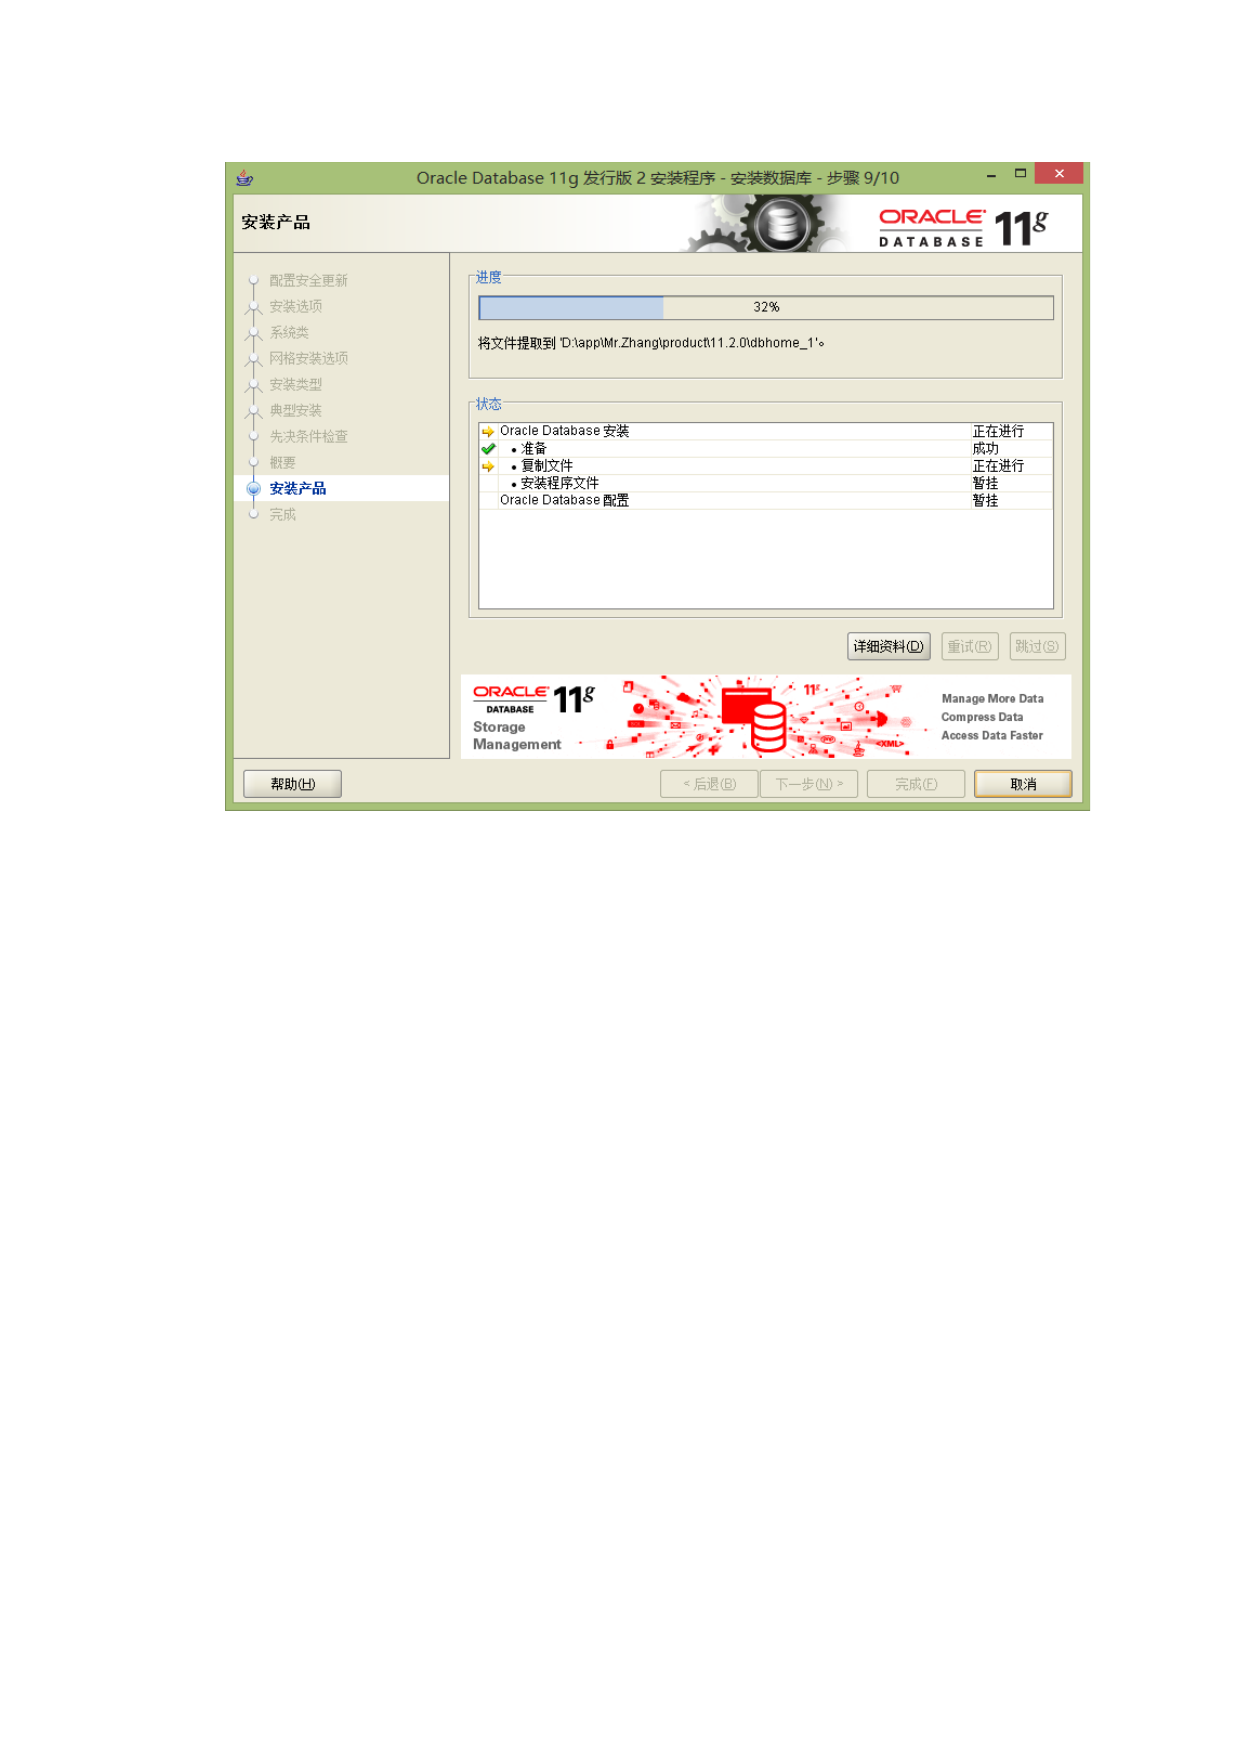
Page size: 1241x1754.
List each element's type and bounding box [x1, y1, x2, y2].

picture [225, 162, 1091, 811]
